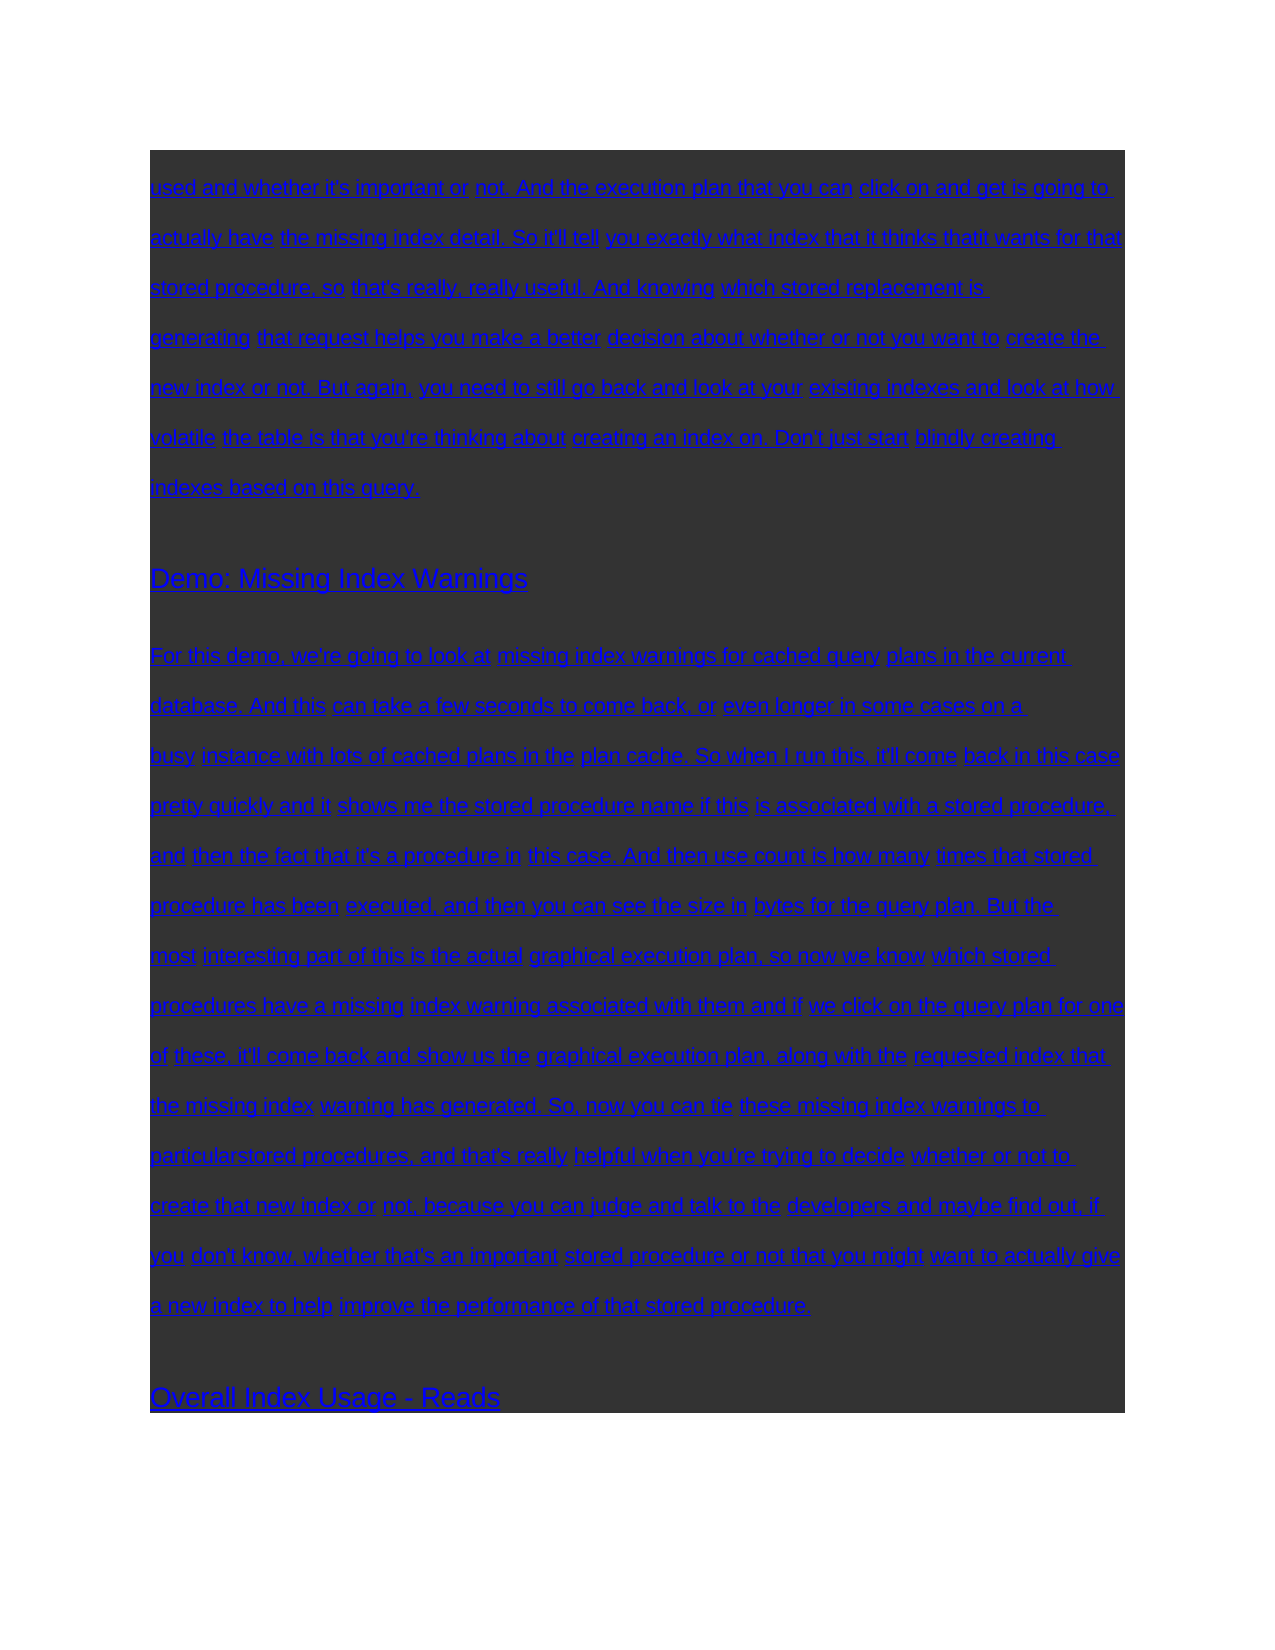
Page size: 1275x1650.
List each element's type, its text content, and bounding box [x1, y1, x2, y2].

text For this demo, we're going to look at missing index warnings for cached query plans in the current database. And this can take a few seconds to come back, or even longer in some cases on a busy instance with lots of cached plans in the plan cache. So when I run this, it'll come back in this case pretty quickly and it shows me the stored procedure name if this is associated with a stored procedure, and then the fact that it's a procedure in this case. And then use count is how many times that stored procedure has been executed, and then you can see the size in bytes for the query plan. But the most interesting part of this is the actual graphical execution plan, so now we know which stored procedures have a missing index warning associated with them and if we click on the query plan for one of these, it'll come back and show us the graphical execution plan, along with the requested index that the missing index warning has generated. So, now you can tie these missing index warnings to particularstored procedures, and that's really helpful when you're trying to decide whether or not to create that new index or not, because you can judge and talk to the developers and maybe find out, if you don't know, whether that's an important stored procedure or not that you might want to actually give a new index to help improve the performance of that stored procedure. [150, 618, 1125, 1318]
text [150, 150, 1125, 500]
text Overall Index Usage - Reads [150, 1381, 1125, 1413]
text Demo: Missing Index Warnings [150, 562, 1125, 595]
